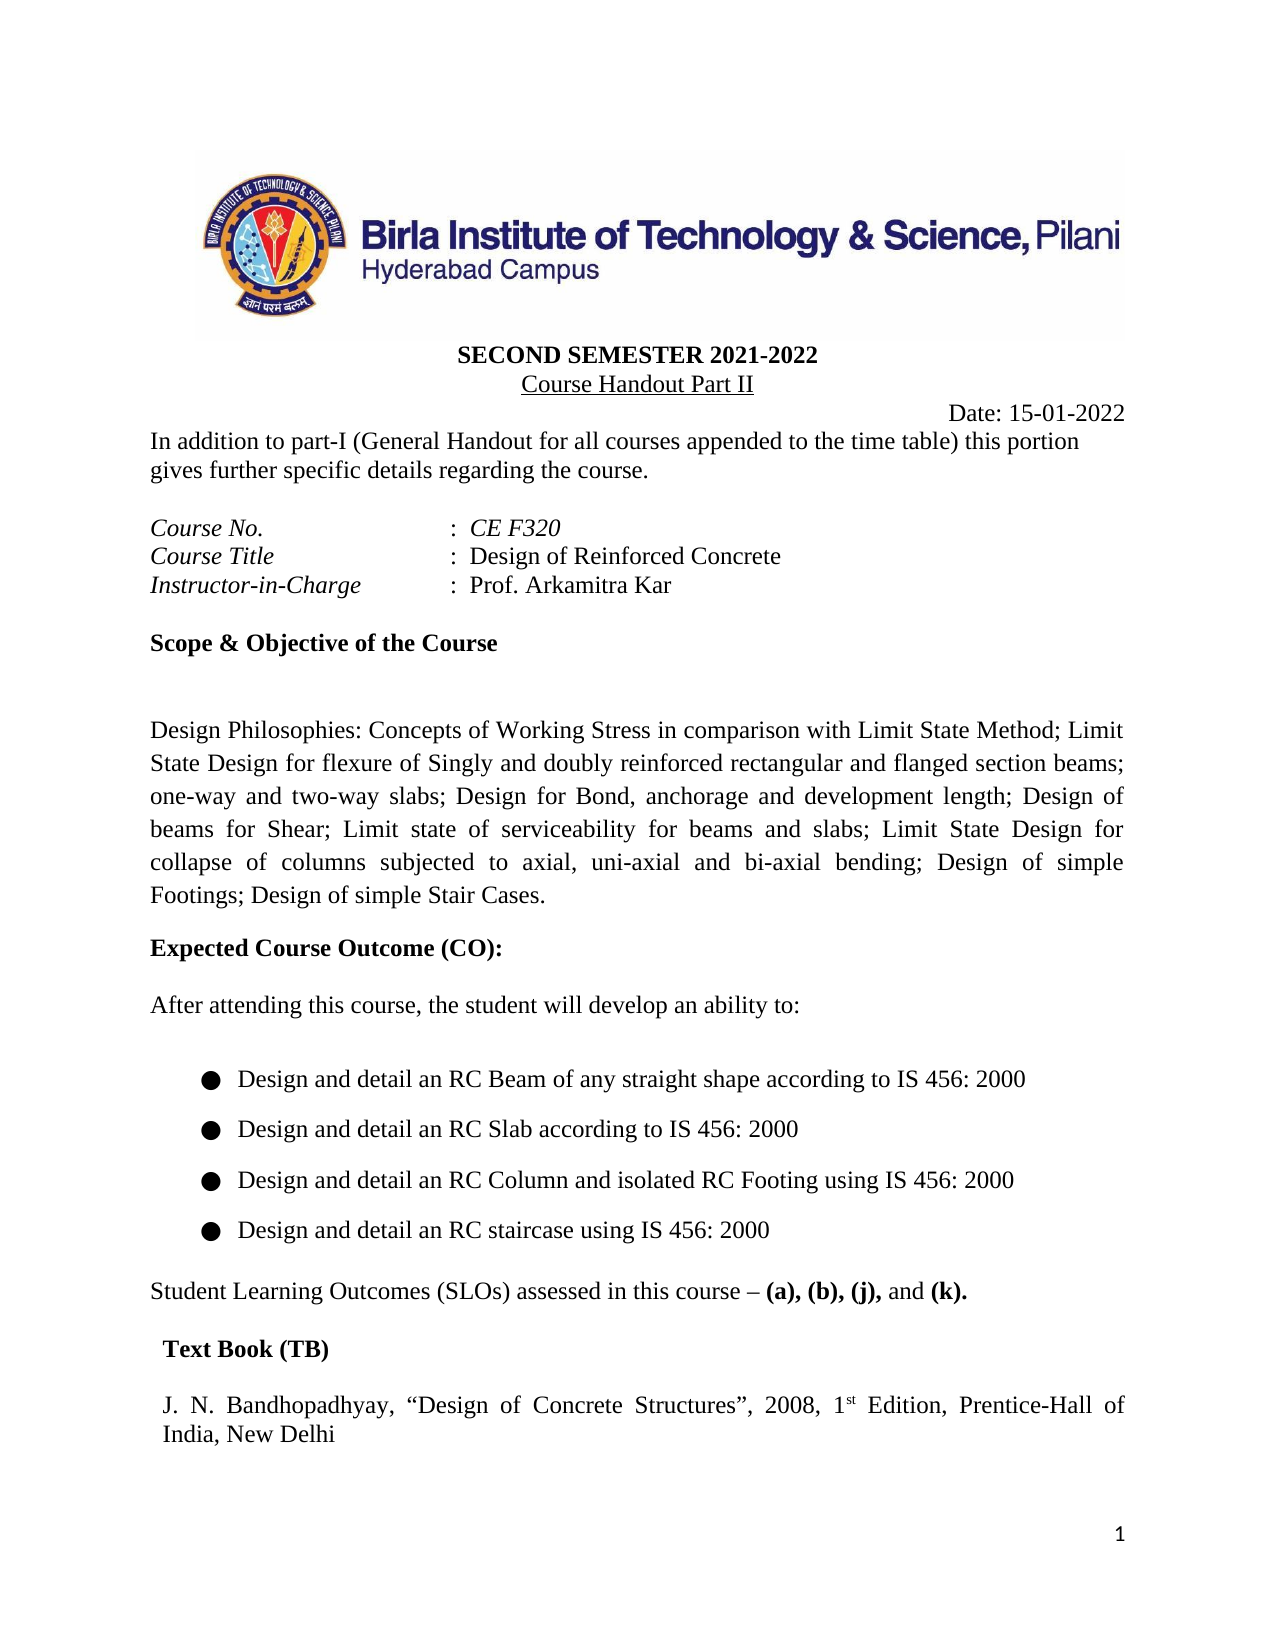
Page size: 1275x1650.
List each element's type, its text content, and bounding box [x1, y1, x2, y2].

picture [195, 150, 1125, 341]
text Course Title : Design of Reinforced Concrete [150, 541, 1125, 570]
text Course Handout Part II [150, 369, 1125, 398]
text In addition to part-I (General Handout for all courses appended to the time table) this portion gives further specific details regarding the course. [150, 426, 1125, 484]
list Design and detail an RC Column and isolated RC Footing using IS 456: 2000 [200, 1148, 1125, 1198]
list Design and detail an RC Beam of any straight shape according to IS 456: 2000 [200, 1047, 1125, 1098]
text Instructor-in-Charge : Prof. Arkamitra Kar [150, 570, 1125, 599]
text After attending this course, the student will develop an ability to: [150, 991, 1125, 1019]
list Design and detail an RC staircase using IS 456: 2000 [200, 1198, 1125, 1248]
text Course No. : CE F320 [150, 513, 1125, 541]
text Scope & Objective of the Course [150, 628, 1125, 656]
text Expected Course Outcome (CO): [150, 934, 1125, 962]
text Student Learning Outcomes (SLOs) assessed in this course – (a), (b), (j), and (k). [150, 1277, 1125, 1305]
text Text Book (TB) [162, 1334, 1125, 1363]
list Design and detail an RC Slab according to IS 456: 2000 [200, 1098, 1125, 1148]
text J. N. Bandhopadhyay, “Design of Concrete Structures”, 2008, 1st Edition, Prentice-Hall of India, New Delhi [162, 1391, 1125, 1448]
text Date: 15-01-2022 [150, 398, 1125, 426]
text Design Philosophies: Concepts of Working Stress in comparison with Limit State Method; Limit State Design for flexure of Singly and doubly reinforced rectangular and flanged section beams; one-way and two-way slabs; Design for Bond, anchorage and development length; Design of beams for Shear; Limit state of serviceability for beams and slabs; Limit State Design for collapse of columns subjected to axial, uni-axial and bi-axial bending; Design of simple Footings; Design of simple Stair Cases. [150, 715, 1125, 909]
text SECOND SEMESTER 2021-2022 [150, 340, 1125, 369]
